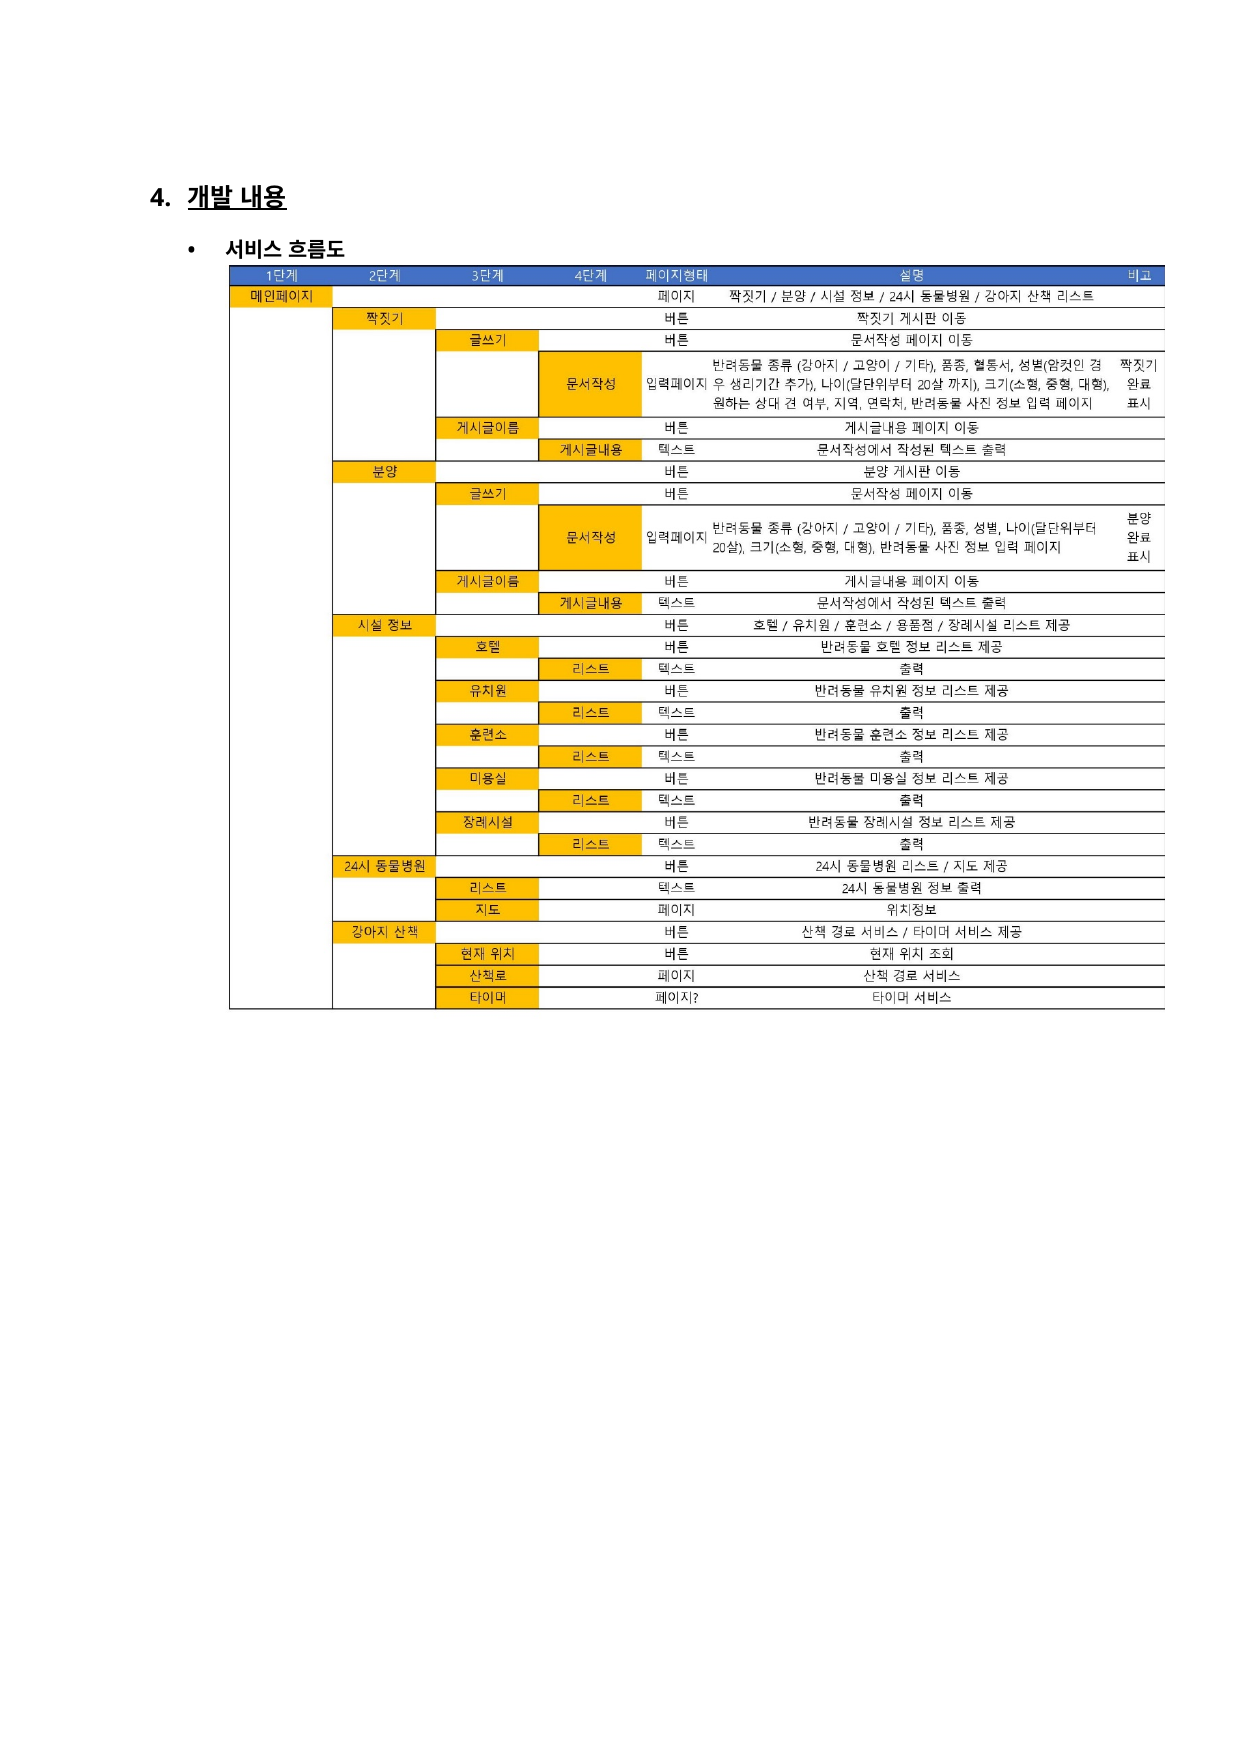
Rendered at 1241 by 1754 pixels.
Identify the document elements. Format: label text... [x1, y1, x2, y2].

list 개발 내용 [150, 177, 1090, 213]
picture [225, 265, 1165, 1046]
